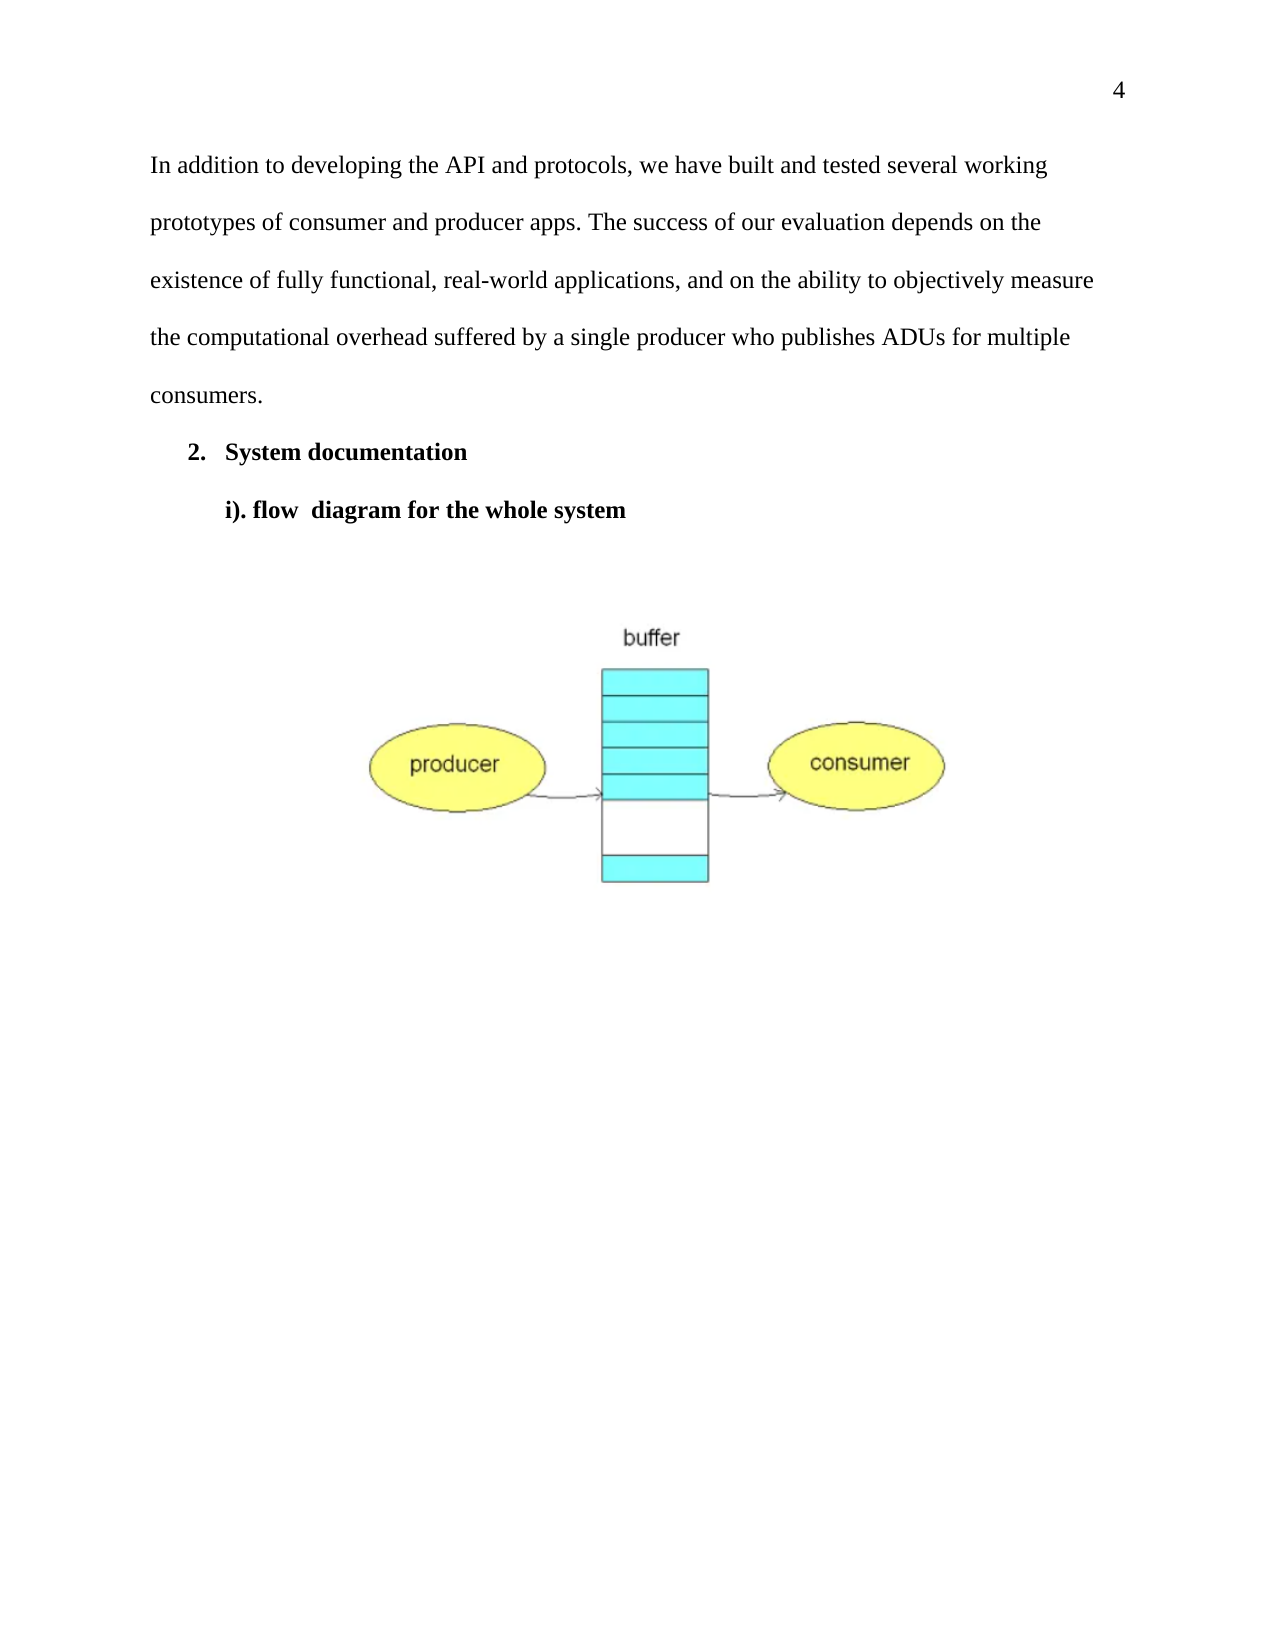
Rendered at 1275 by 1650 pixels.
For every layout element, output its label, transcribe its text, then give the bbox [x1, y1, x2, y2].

list System documentation [187, 437, 1125, 466]
list i). flow diagram for the whole system [225, 495, 1125, 524]
picture [225, 552, 1200, 1053]
text In addition to developing the API and protocols, we have built and tested several working prototypes of consumer and producer apps. The success of our evaluation depends on the existence of fully functional, real-world applications, and on the ability to objectively measure the computational overhead suffered by a single producer who publishes ADUs for multiple consumers. [150, 150, 1125, 409]
